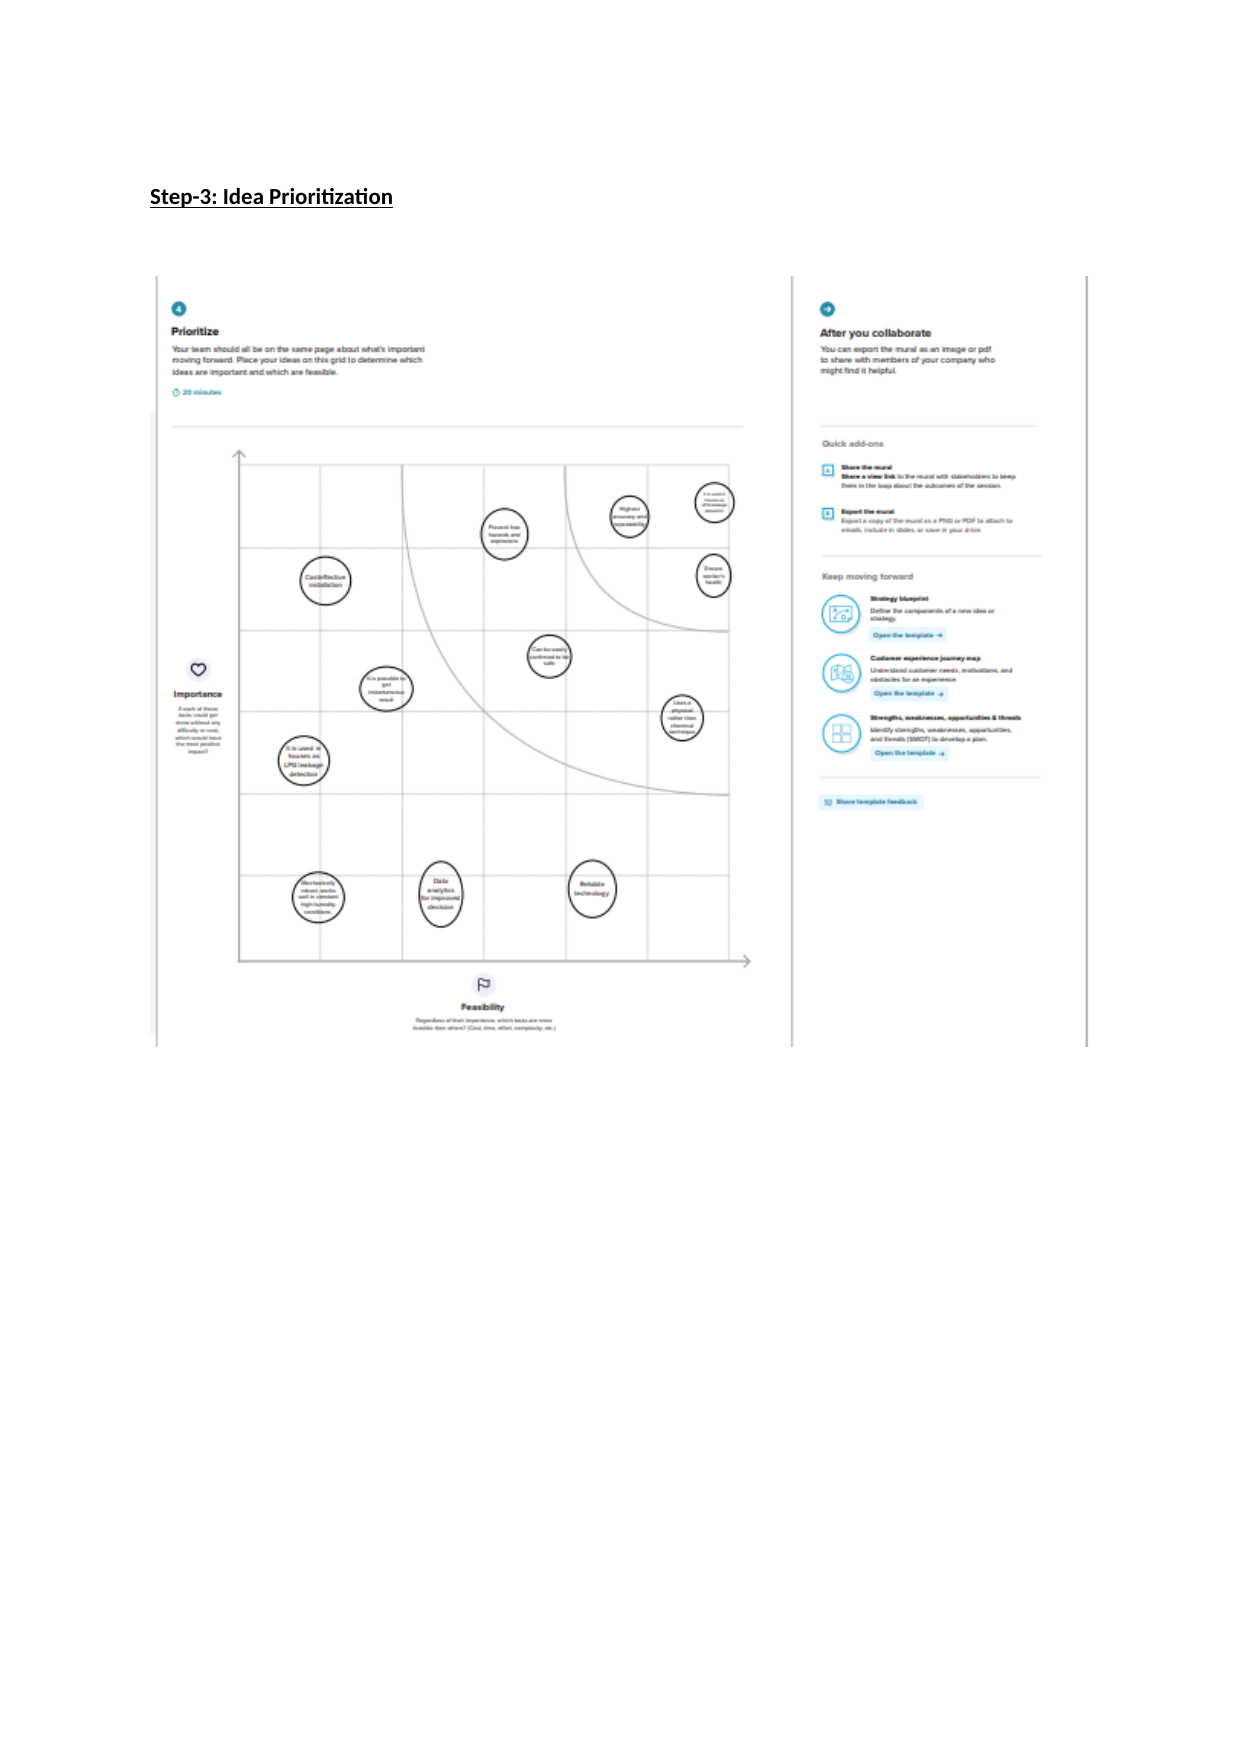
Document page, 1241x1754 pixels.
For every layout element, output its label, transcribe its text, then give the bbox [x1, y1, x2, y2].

text Step-3: Idea Prioritization [150, 182, 1090, 210]
picture [150, 276, 1089, 1047]
